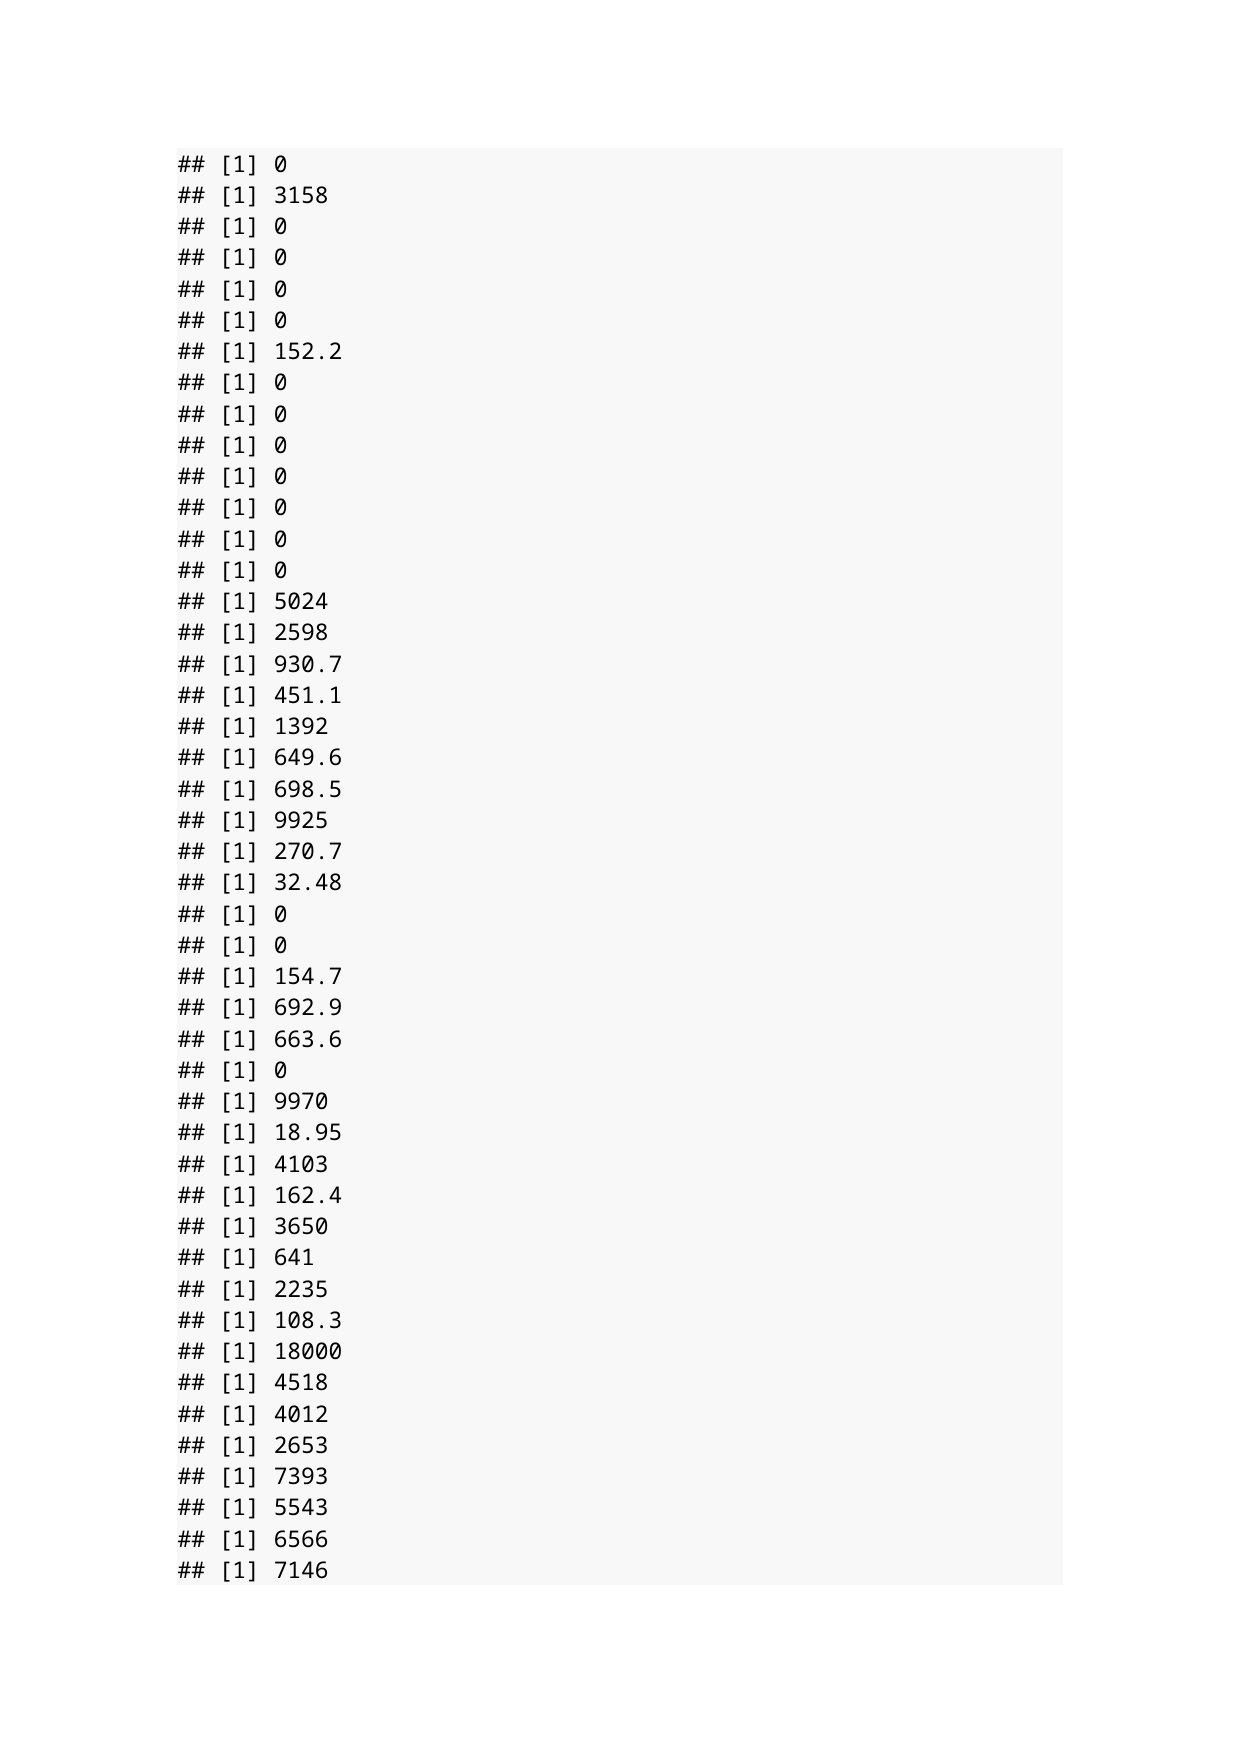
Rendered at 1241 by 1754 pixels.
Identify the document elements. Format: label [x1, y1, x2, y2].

text [177, 148, 1063, 1585]
